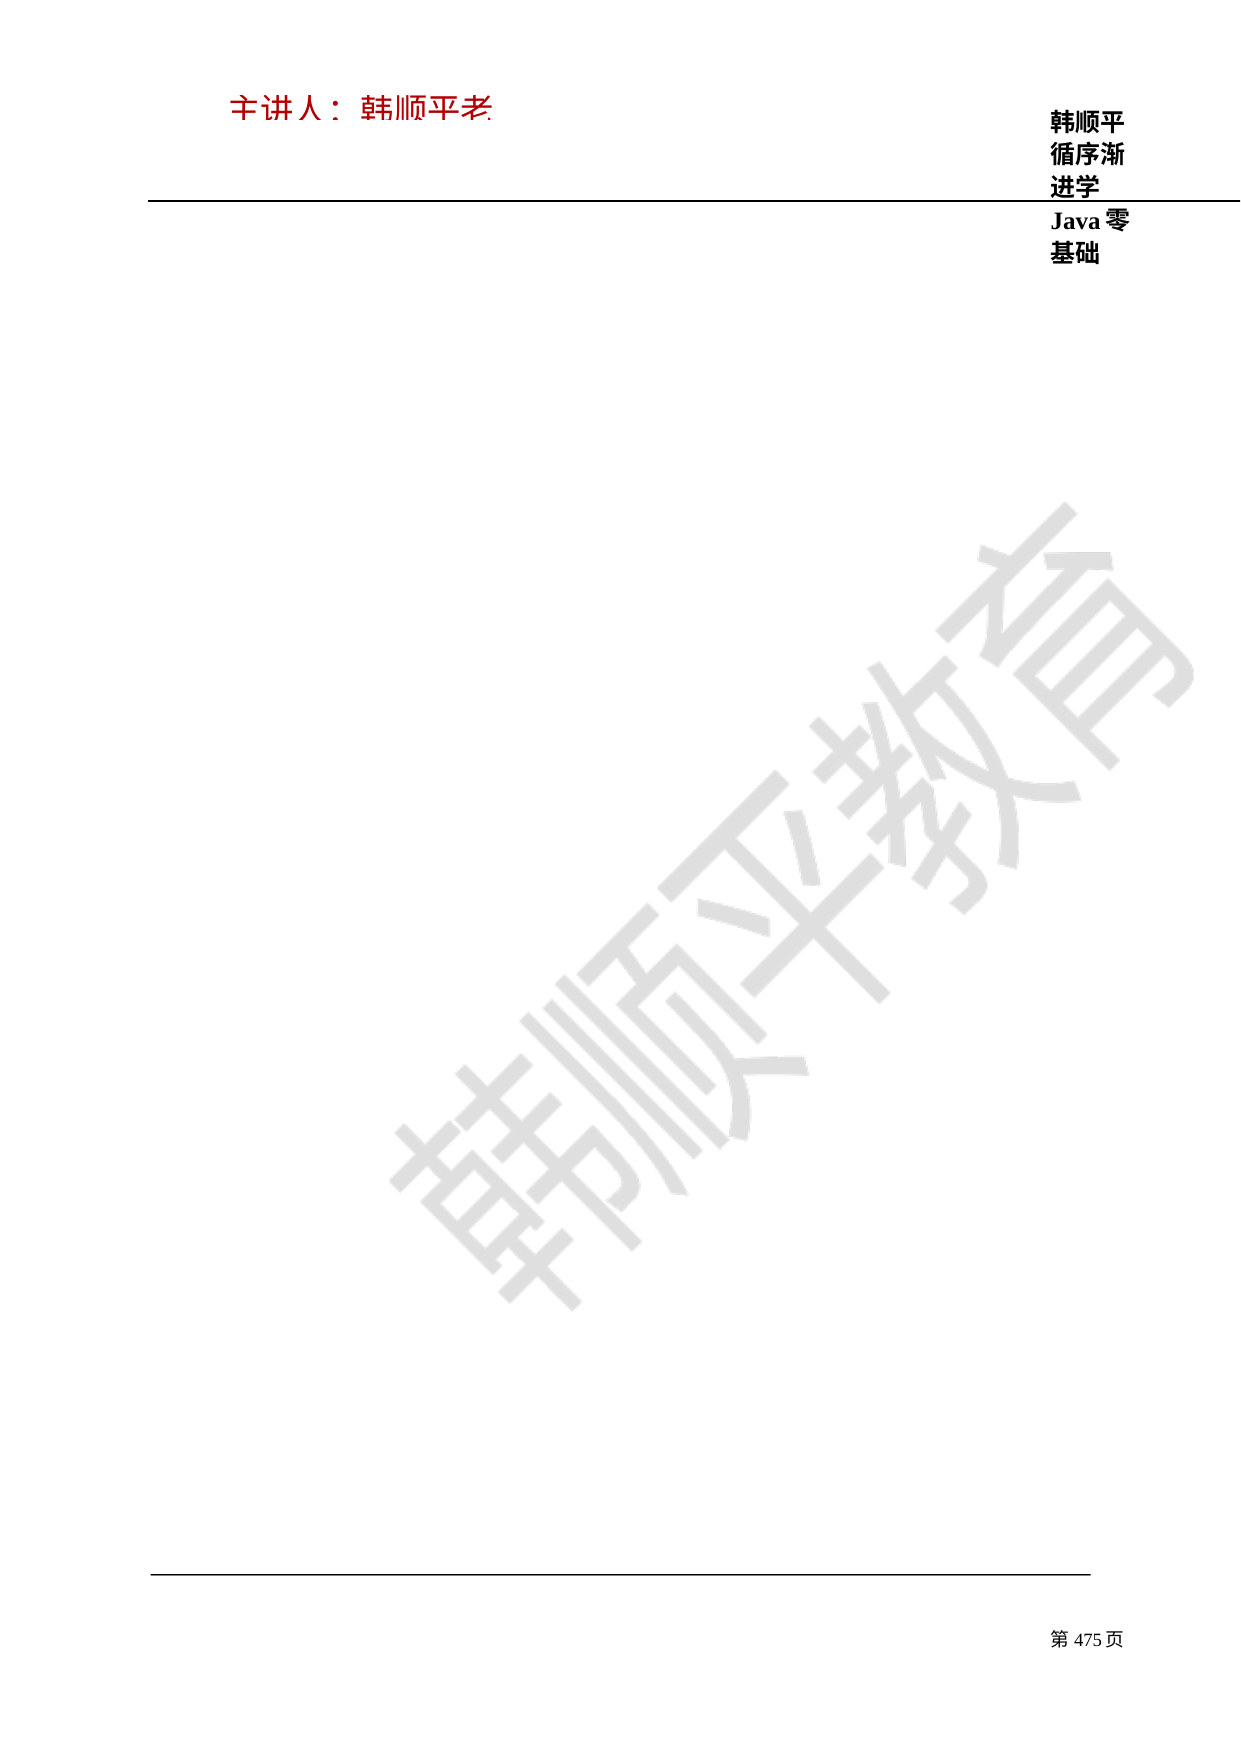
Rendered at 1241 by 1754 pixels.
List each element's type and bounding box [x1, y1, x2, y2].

picture [150, 1574, 1091, 1578]
picture [389, 501, 1195, 1312]
